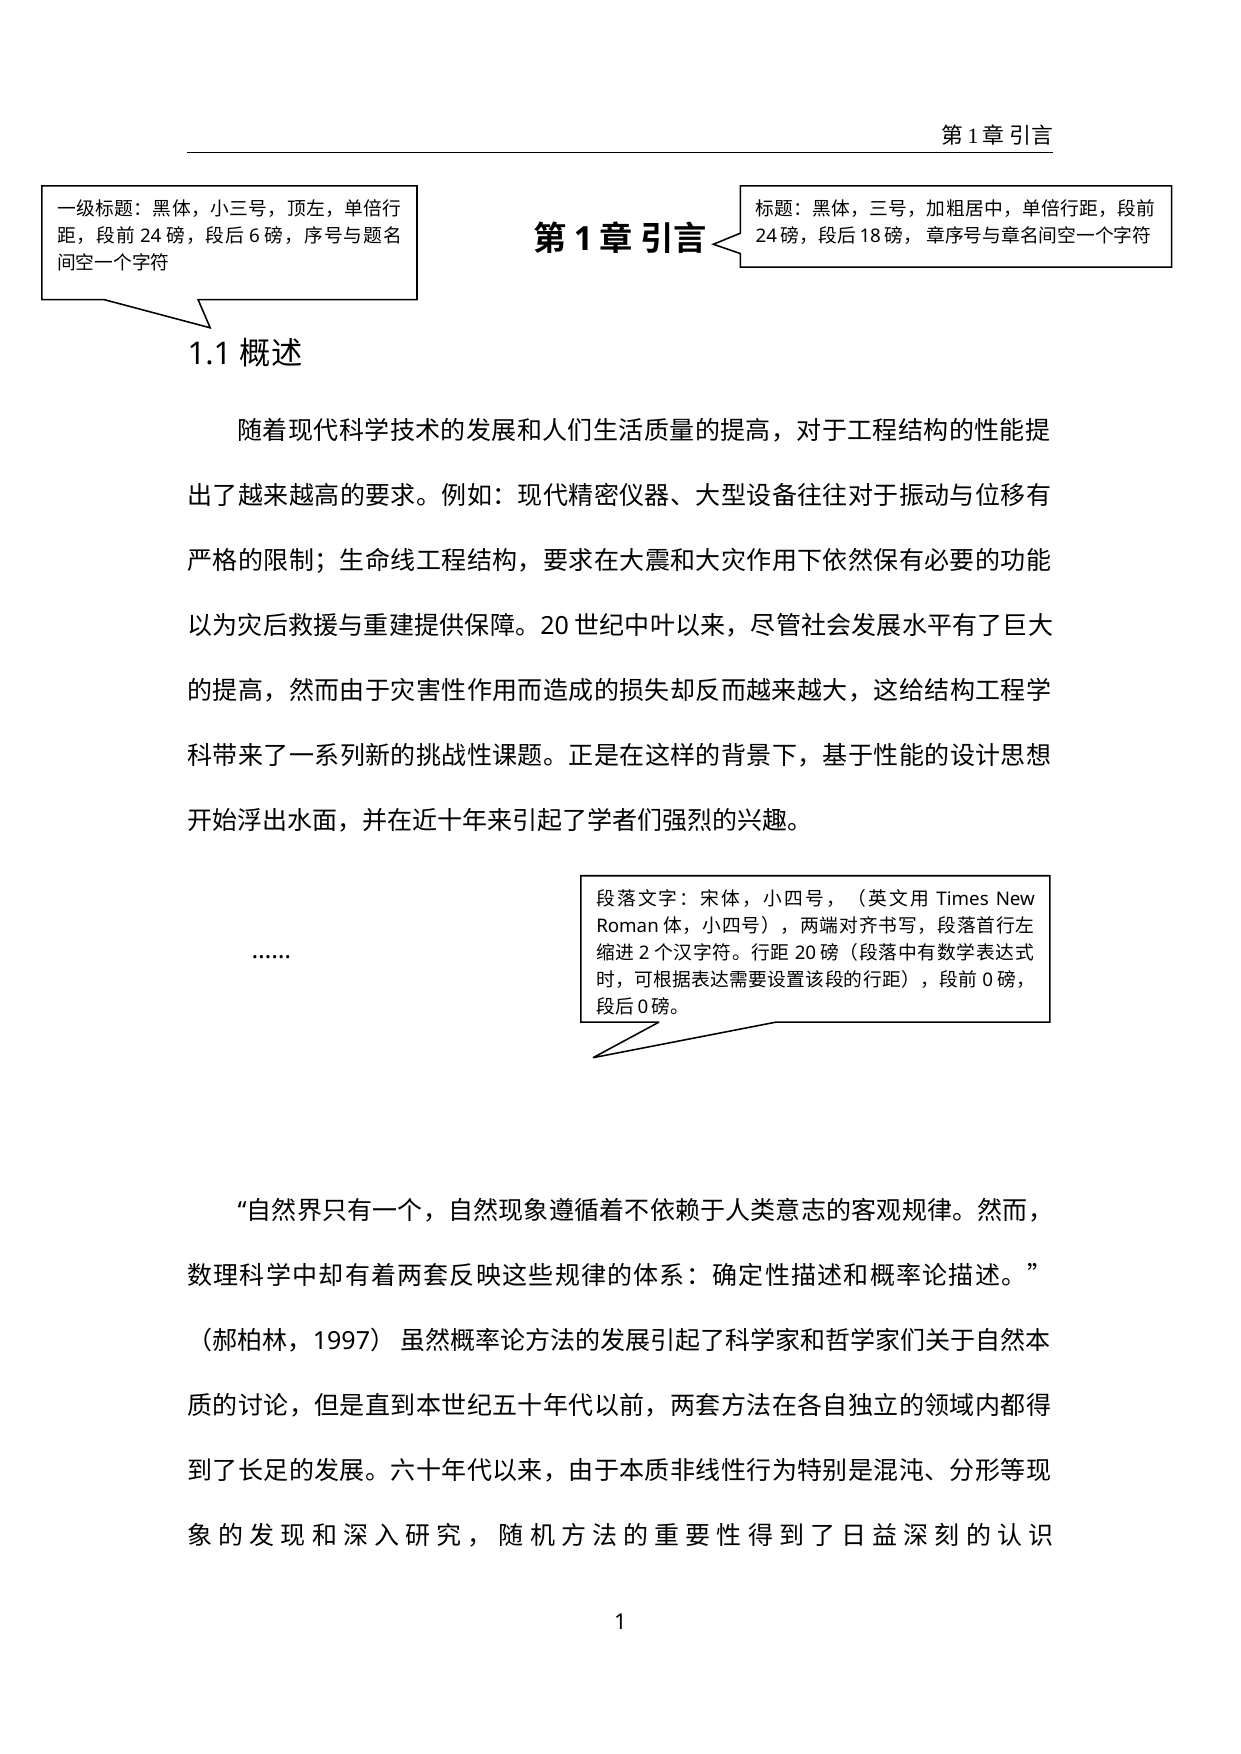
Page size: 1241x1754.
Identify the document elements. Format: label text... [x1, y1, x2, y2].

text 第1章 引言 [418, 203, 739, 268]
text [187, 1176, 1053, 1566]
text 随着现代科学技术的发展和人们生活质量的提高，对于工程结构的性能提出了越来越高的要求。例如：现代精密仪器、大型设备往往对于振动与位移有严格的限制；生命线工程结构，要求在大震和大灾作用下依然保有必要的功能，以为灾后救援与重建提供保障。20世纪中叶以来，尽管社会发展水平有了巨大的提高，然而由于灾害性作用而造成的损失却反而越来越大，这给结构工程学科带来了一系列新的挑战性课题。正是在这样的背景下，基于性能的设计思想开始浮出水面，并在近十年来引起了学者们强烈的兴趣。 [187, 396, 1053, 851]
text …… [187, 916, 580, 981]
text 1.1 概述 [187, 318, 1053, 383]
